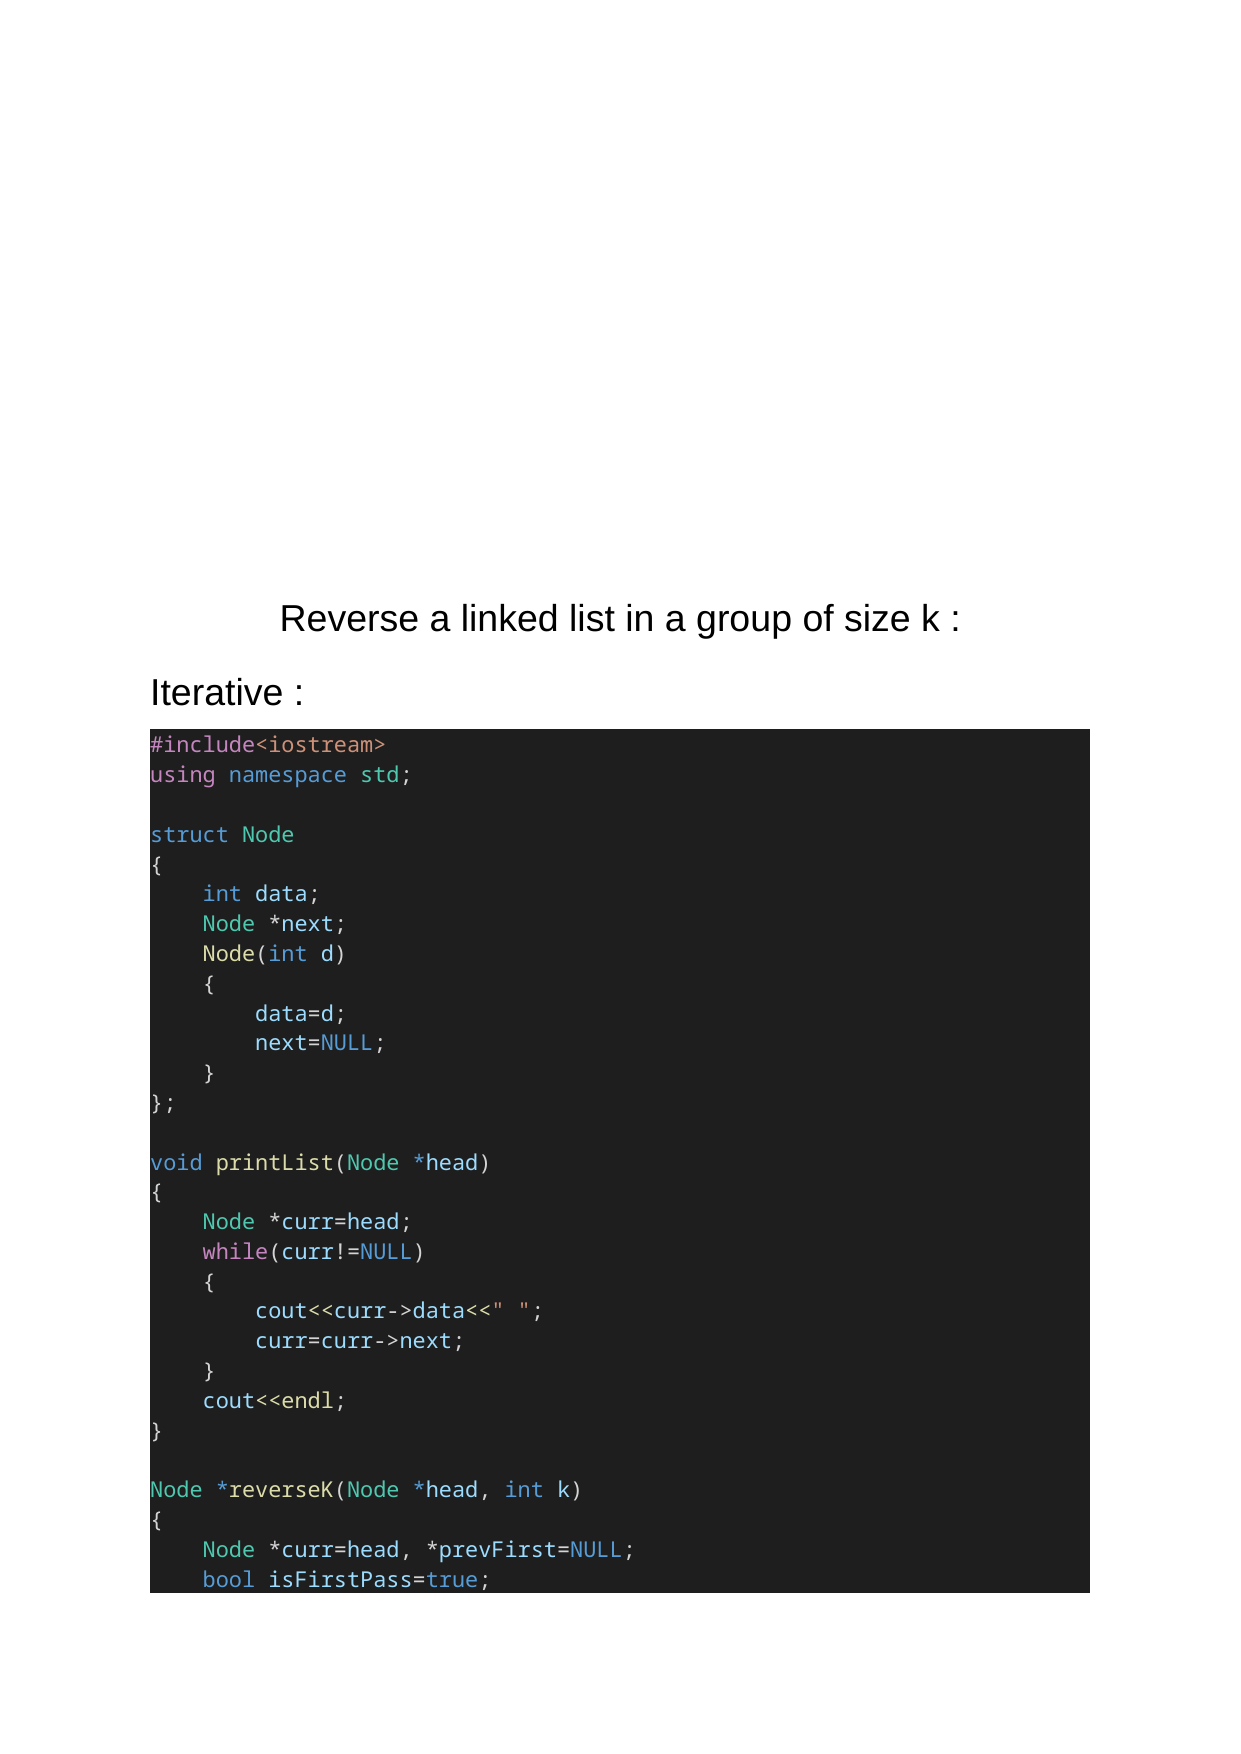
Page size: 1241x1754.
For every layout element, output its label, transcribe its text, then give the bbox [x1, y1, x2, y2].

text Node *curr=head; [150, 1206, 1090, 1236]
text { [150, 1504, 1090, 1534]
text next=NULL; [150, 1027, 1090, 1057]
text { [150, 848, 1090, 878]
text bool isFirstPass=true; [150, 1563, 1090, 1593]
text Node *reverseK(Node *head, int k) [150, 1474, 1090, 1504]
text Node(int d) [150, 938, 1090, 968]
text struct Node [150, 819, 1090, 848]
text } [150, 1057, 1090, 1087]
text curr=curr->next; [150, 1325, 1090, 1355]
text #include<iostream> [150, 729, 1090, 759]
text cout<<curr->data<<" "; [150, 1295, 1090, 1325]
text }; [150, 1087, 1090, 1117]
text int data; [150, 878, 1090, 908]
text { [150, 968, 1090, 997]
text void printList(Node *head) [150, 1146, 1090, 1176]
subtitle Iterative : [150, 671, 1090, 714]
text { [150, 1176, 1090, 1206]
text Node *next; [150, 908, 1090, 938]
text } [150, 1414, 1090, 1444]
text data=d; [150, 997, 1090, 1027]
text using namespace std; [150, 759, 1090, 789]
text while(curr!=NULL) [150, 1236, 1090, 1266]
text Node *curr=head, *prevFirst=NULL; [150, 1534, 1090, 1563]
text cout<<endl; [150, 1385, 1090, 1414]
text } [150, 1355, 1090, 1385]
text { [150, 1266, 1090, 1295]
subtitle Reverse a linked list in a group of size k : [150, 596, 1090, 639]
